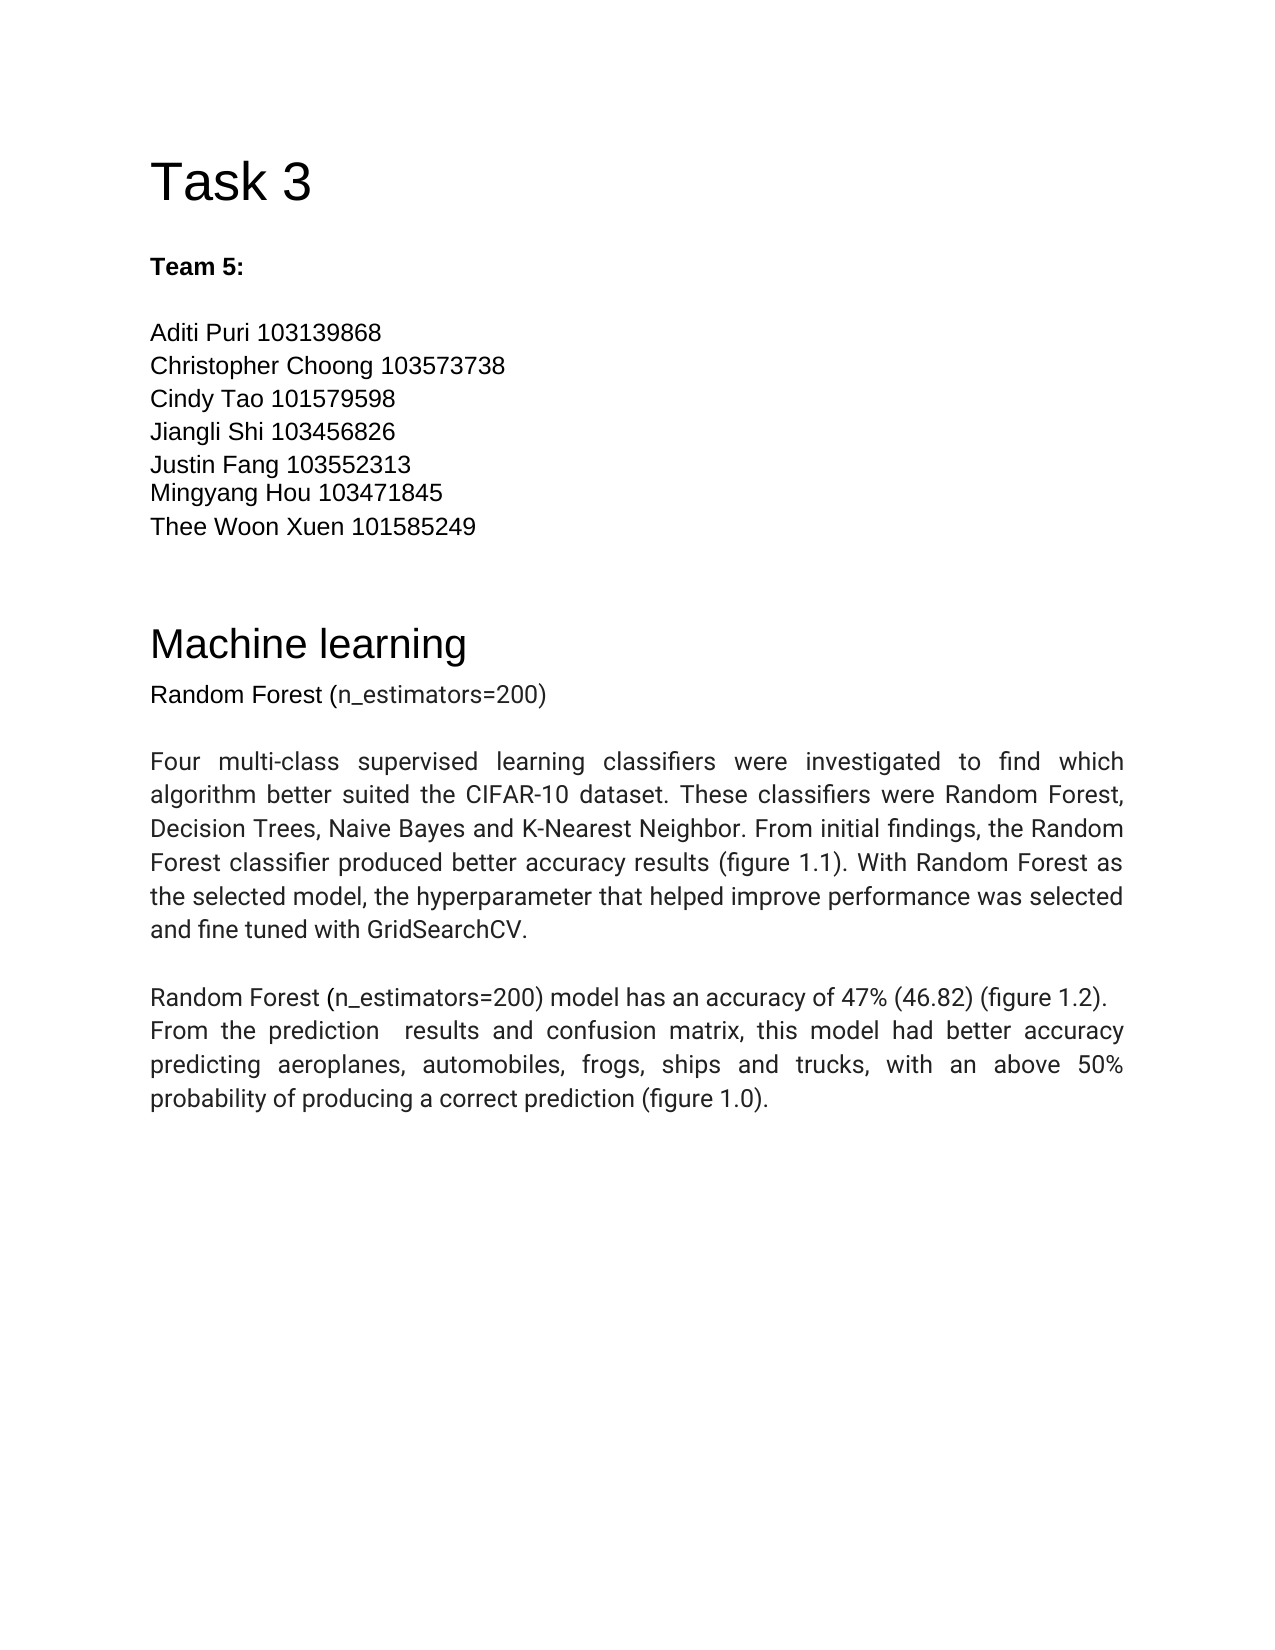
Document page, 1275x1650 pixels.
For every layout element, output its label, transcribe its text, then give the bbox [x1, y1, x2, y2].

text From the prediction results and confusion matrix, this model had better accuracy predicting aeroplanes, automobiles, frogs, ships and trucks, with an above 50% probability of producing a correct prediction (figure 1.0). [150, 1016, 1125, 1113]
text Cindy Tao 101579598 [150, 384, 1125, 412]
title Task 3 [150, 150, 1125, 212]
text Four multi-class supervised learning classifiers were investigated to find which algorithm better suited the CIFAR-10 dataset. These classifiers were Random Forest, Decision Trees, Naive Bayes and K-Nearest Neighbor. From initial findings, the Random Forest classifier produced better accuracy results (figure 1.1). With Random Forest as the selected model, the hyperparameter that helped improve performance was selected and fine tuned with GridSearchCV. [150, 747, 1125, 944]
text Mingyang Hou 103471845 [150, 478, 1125, 507]
text Thee Woon Xuen 101585249 [150, 511, 1125, 540]
subtitle Machine learning [150, 619, 1125, 667]
text Team 5: [150, 252, 1125, 280]
text Jiangli Shi 103456826 [150, 417, 1125, 445]
text Aditi Puri 103139868 [150, 318, 1125, 346]
text Random Forest (n_estimators=200) model has an accuracy of 47% (46.82) (figure 1.2). [150, 983, 1125, 1012]
text Random Forest (n_estimators=200) [150, 679, 1125, 709]
text Justin Fang 103552313 [150, 450, 1125, 478]
text Christopher Choong 103573738 [150, 351, 1125, 379]
